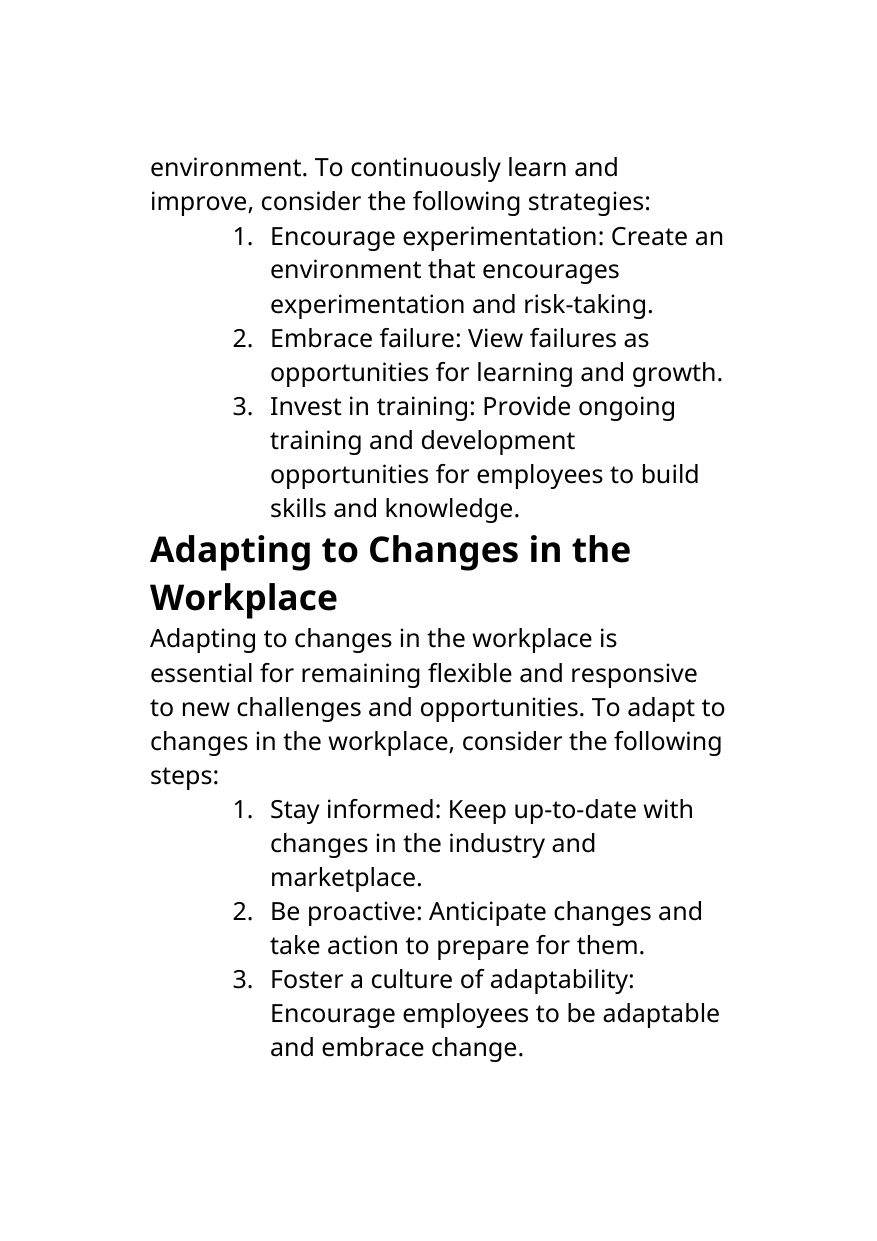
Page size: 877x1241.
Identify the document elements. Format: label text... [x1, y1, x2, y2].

subtitle Adapting to Changes in the Workplace [150, 525, 727, 621]
list Stay informed: Keep up-to-date with changes in the industry and marketplace. [232, 791, 727, 894]
list Be proactive: Anticipate changes and take action to prepare for them. [232, 894, 727, 962]
text Adapting to changes in the workplace is essential for remaining flexible and responsive to new challenges and opportunities. To adapt to changes in the workplace, consider the following steps: [150, 621, 727, 791]
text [150, 150, 727, 218]
list Invest in training: Provide ongoing training and development opportunities for employees to build skills and knowledge. [232, 388, 727, 525]
list Encourage experimentation: Create an environment that encourages experimentation and risk-taking. [232, 218, 727, 320]
list Embrace failure: View failures as opportunities for learning and growth. [232, 320, 727, 388]
list Foster a culture of adaptability: Encourage employees to be adaptable and embrace change. [232, 962, 727, 1064]
